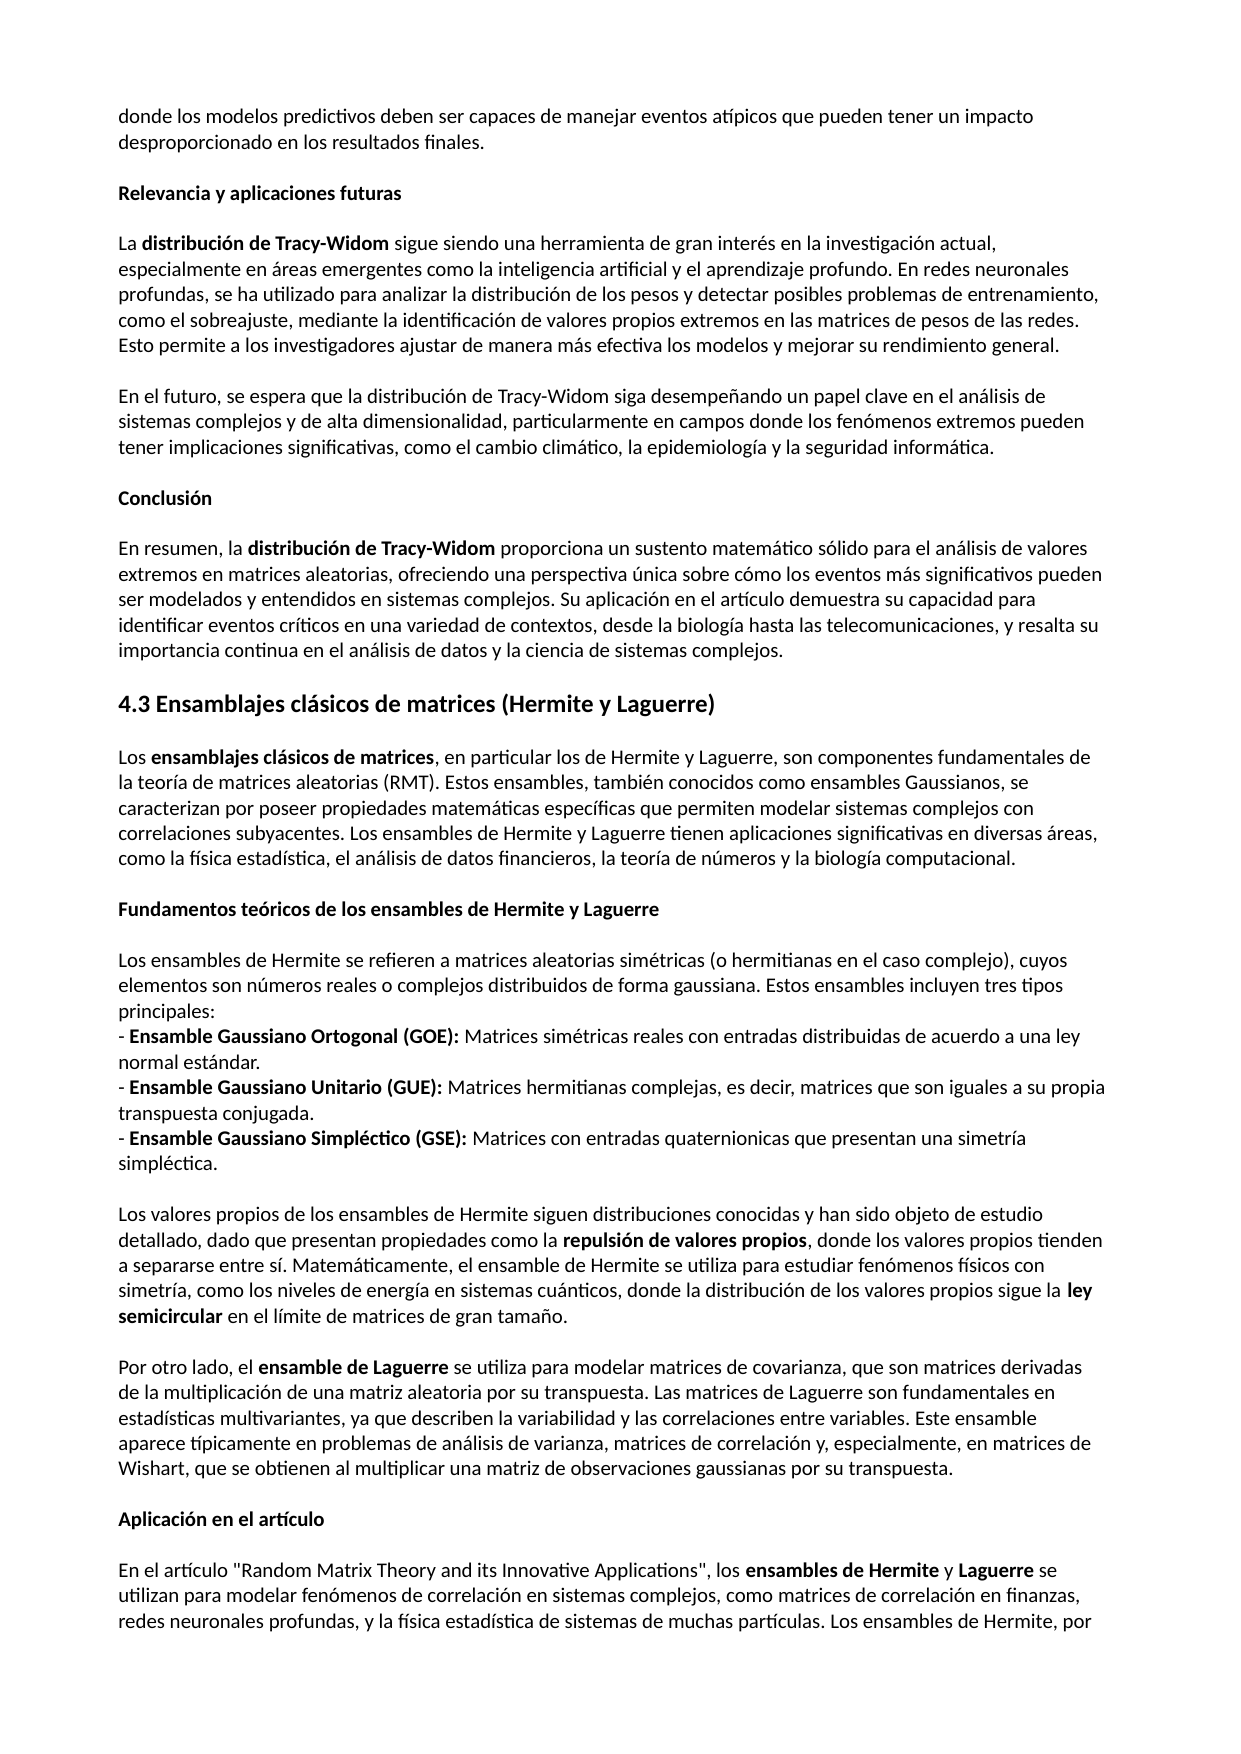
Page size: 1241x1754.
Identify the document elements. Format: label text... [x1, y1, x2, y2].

text Aplicación en el artículo [118, 1506, 1107, 1532]
text Por otro lado, el ensamble de Laguerre se utiliza para modelar matrices de covarianza, que son matrices derivadas de la multiplicación de una matriz aleatoria por su transpuesta. Las matrices de Laguerre son fundamentales en estadísticas multivariantes, ya que describen la variabilidad y las correlaciones entre variables. Este ensamble aparece típicamente en problemas de análisis de varianza, matrices de correlación y, especialmente, en matrices de Wishart, que se obtienen al multiplicar una matriz de observaciones gaussianas por su transpuesta. [118, 1354, 1107, 1481]
text Relevancia y aplicaciones futuras [118, 180, 1107, 205]
text Los ensambles de Hermite se refieren a matrices aleatorias simétricas (o hermitianas en el caso complejo), cuyos elementos son números reales o complejos distribuidos de forma gaussiana. Estos ensambles incluyen tres tipos principales: [118, 947, 1107, 1023]
text La distribución de Tracy-Widom sigue siendo una herramienta de gran interés en la investigación actual, especialmente en áreas emergentes como la inteligencia artificial y el aprendizaje profundo. En redes neuronales profundas, se ha utilizado para analizar la distribución de los pesos y detectar posibles problemas de entrenamiento, como el sobreajuste, mediante la identificación de valores propios extremos en las matrices de pesos de las redes. Esto permite a los investigadores ajustar de manera más efectiva los modelos y mejorar su rendimiento general. [118, 231, 1107, 358]
text - Ensamble Gaussiano Unitario (GUE): Matrices hermitianas complejas, es decir, matrices que son iguales a su propia transpuesta conjugada. [118, 1074, 1107, 1125]
text - Ensamble Gaussiano Ortogonal (GOE): Matrices simétricas reales con entradas distribuidas de acuerdo a una ley normal estándar. [118, 1023, 1107, 1074]
text Los valores propios de los ensambles de Hermite siguen distribuciones conocidas y han sido objeto de estudio detallado, dado que presentan propiedades como la repulsión de valores propios, donde los valores propios tienden a separarse entre sí. Matemáticamente, el ensamble de Hermite se utiliza para estudiar fenómenos físicos con simetría, como los niveles de energía en sistemas cuánticos, donde la distribución de los valores propios sigue la ley semicircular en el límite de matrices de gran tamaño. [118, 1201, 1107, 1328]
text En resumen, la distribución de Tracy-Widom proporciona un sustento matemático sólido para el análisis de valores extremos en matrices aleatorias, ofreciendo una perspectiva única sobre cómo los eventos más significativos pueden ser modelados y entendidos en sistemas complejos. Su aplicación en el artículo demuestra su capacidad para identificar eventos críticos en una variedad de contextos, desde la biología hasta las telecomunicaciones, y resalta su importancia continua en el análisis de datos y la ciencia de sistemas complejos. [118, 536, 1107, 663]
text 4.3 Ensamblajes clásicos de matrices (Hermite y Laguerre) [118, 688, 1107, 718]
text Los ensamblajes clásicos de matrices, en particular los de Hermite y Laguerre, son componentes fundamentales de la teoría de matrices aleatorias (RMT). Estos ensambles, también conocidos como ensambles Gaussianos, se caracterizan por poseer propiedades matemáticas específicas que permiten modelar sistemas complejos con correlaciones subyacentes. Los ensambles de Hermite y Laguerre tienen aplicaciones significativas en diversas áreas, como la física estadística, el análisis de datos financieros, la teoría de números y la biología computacional. [118, 744, 1107, 871]
text Conclusión [118, 485, 1107, 510]
text En el futuro, se espera que la distribución de Tracy-Widom siga desempeñando un papel clave en el análisis de sistemas complejos y de alta dimensionalidad, particularmente en campos donde los fenómenos extremos pueden tener implicaciones significativas, como el cambio climático, la epidemiología y la seguridad informática. [118, 383, 1107, 459]
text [118, 103, 1107, 154]
text - Ensamble Gaussiano Simpléctico (GSE): Matrices con entradas quaternionicas que presentan una simetría simpléctica. [118, 1125, 1107, 1176]
text Fundamentos teóricos de los ensambles de Hermite y Laguerre [118, 896, 1107, 922]
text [118, 1557, 1107, 1633]
